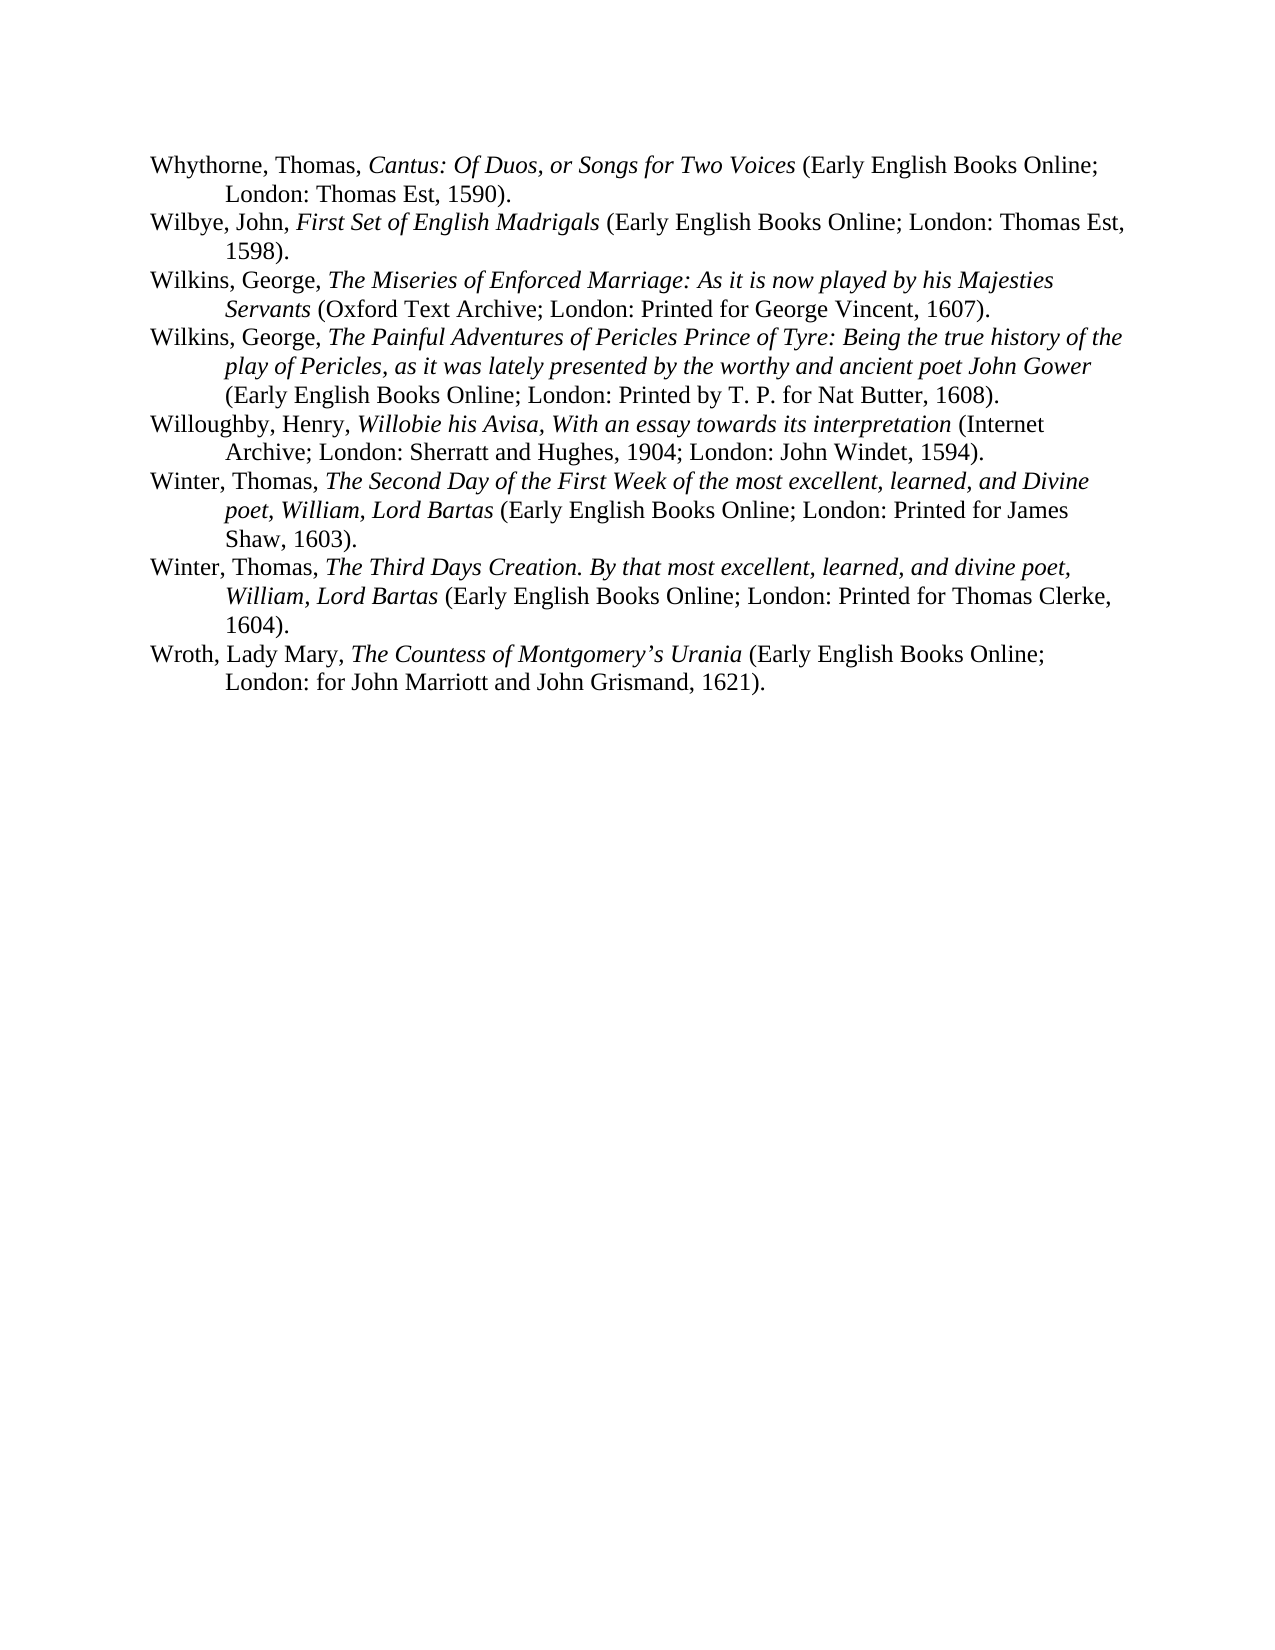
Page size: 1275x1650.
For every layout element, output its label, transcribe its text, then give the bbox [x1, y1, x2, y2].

text Winter, Thomas, The Second Day of the First Week of the most excellent, learned, and Divine poet, William, Lord Bartas (Early English Books Online; London: Printed for James Shaw, 1603). [150, 466, 1125, 552]
text Willoughby, Henry, Willobie his Avisa, With an essay towards its interpretation (Internet Archive; London: Sherratt and Hughes, 1904; London: John Windet, 1594). [150, 409, 1125, 466]
text Wilkins, George, The Painful Adventures of Pericles Prince of Tyre: Being the true history of the play of Pericles, as it was lately presented by the worthy and ancient poet John Gower (Early English Books Online; London: Printed by T. P. for Nat Butter, 1608). [150, 322, 1125, 409]
text Wroth, Lady Mary, The Countess of Montgomery’s Urania (Early English Books Online; London: for John Marriott and John Grismand, 1621). [150, 639, 1125, 696]
text Wilkins, George, The Miseries of Enforced Marriage: As it is now played by his Majesties Servants (Oxford Text Archive; London: Printed for George Vincent, 1607). [150, 265, 1125, 322]
text Wilbye, John, First Set of English Madrigals (Early English Books Online; London: Thomas Est, 1598). [150, 207, 1125, 265]
text Winter, Thomas, The Third Days Creation. By that most excellent, learned, and divine poet, William, Lord Bartas (Early English Books Online; London: Printed for Thomas Clerke, 1604). [150, 552, 1125, 639]
text Whythorne, Thomas, Cantus: Of Duos, or Songs for Two Voices (Early English Books Online; London: Thomas Est, 1590). [150, 150, 1125, 207]
